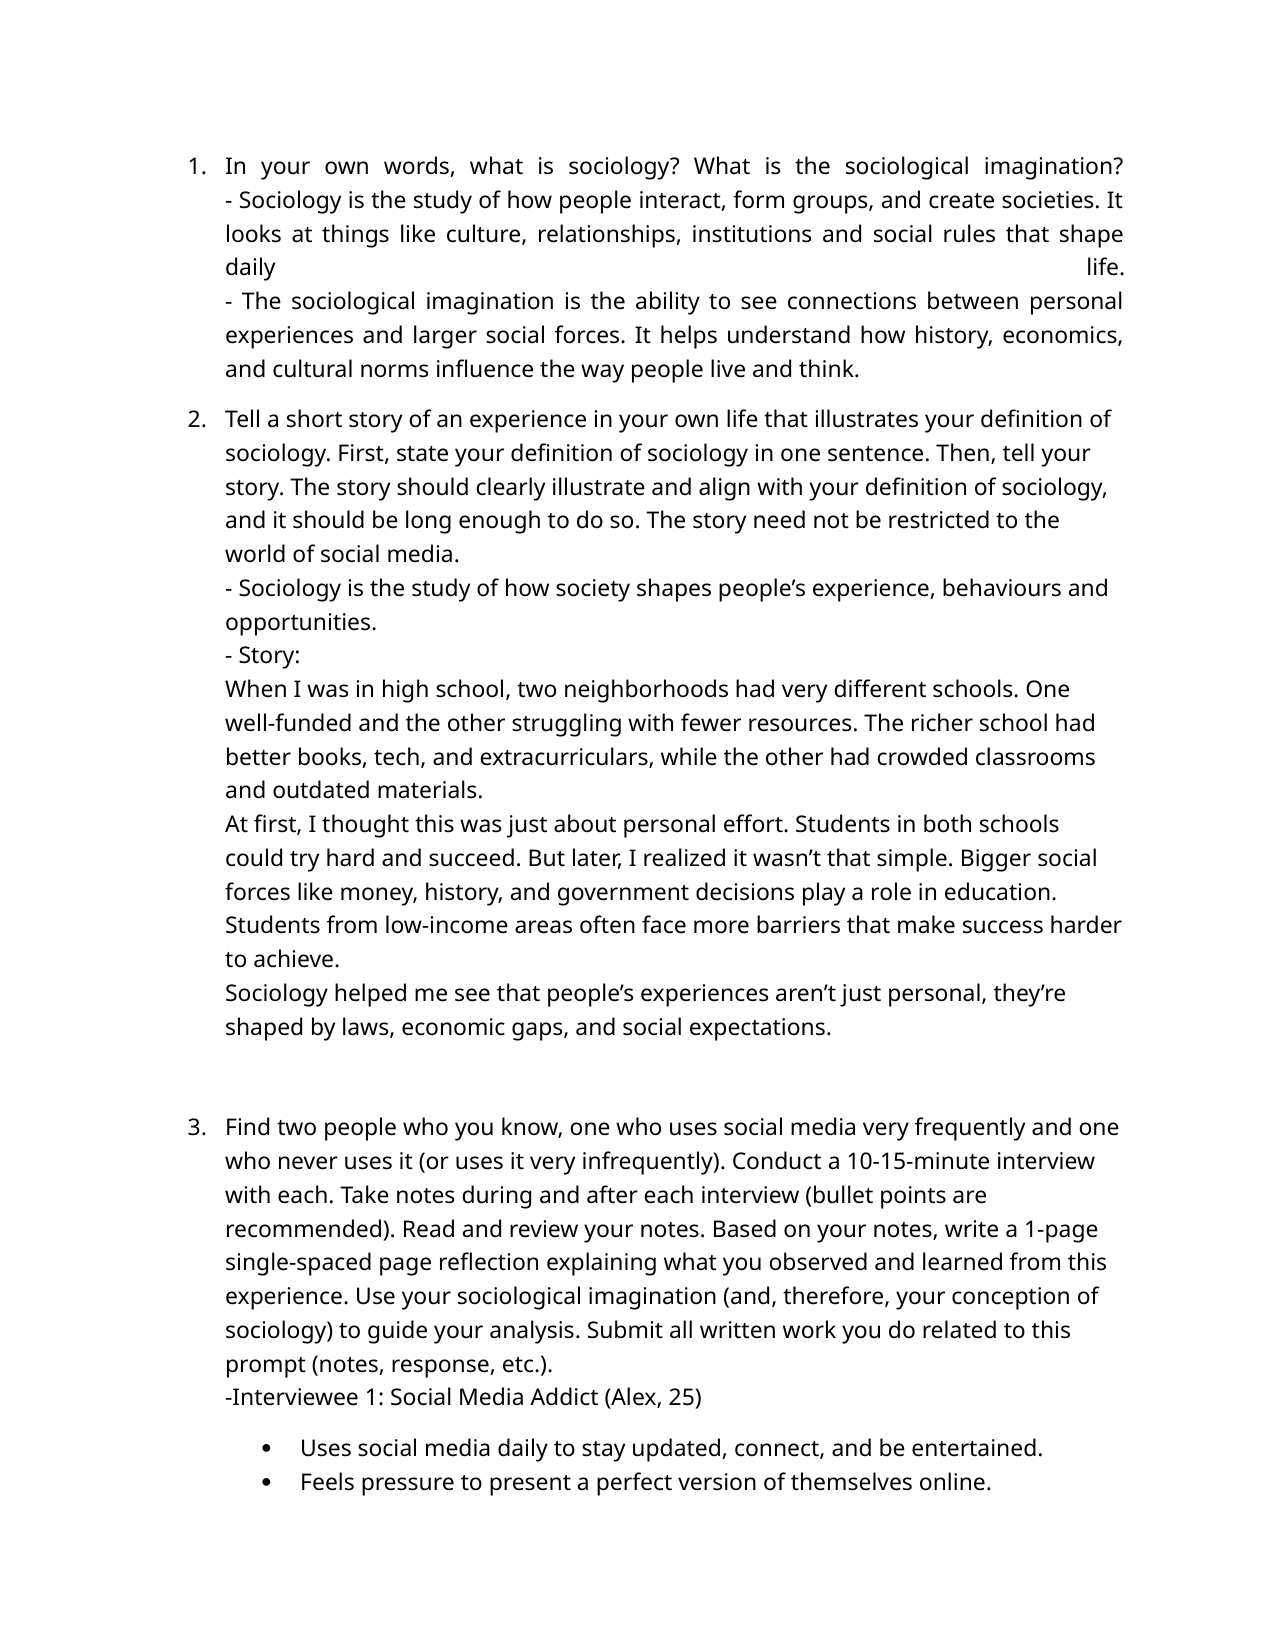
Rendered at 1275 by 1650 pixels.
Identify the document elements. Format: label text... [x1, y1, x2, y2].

list Feels pressure to present a perfect version of themselves online. [262, 1465, 1125, 1497]
list Uses social media daily to stay updated, connect, and be entertained. [262, 1432, 1125, 1463]
list Tell a short story of an experience in your own life that illustrates your definition of sociology. First, state your definition of sociology in one sentence. Then, tell your story. The story should clearly illustrate and align with your definition of sociology, and it should be long enough to do so. The story need not be restricted to the world of social media. - Sociology is the study of how society shapes people’s experience, behaviours and opportunities. - Story: When I was in high school, two neighborhoods had very different schools. One well-funded and the other struggling with fewer resources. The richer school had better books, tech, and extracurriculars, while the other had crowded classrooms and outdated materials. At first, I thought this was just about personal effort. Students in both schools could try hard and succeed. But later, I realized it wasn’t that simple. Bigger social forces like money, history, and government decisions play a role in education. Students from low-income areas often face more barriers that make success harder to achieve. Sociology helped me see that people’s experiences aren’t just personal, they’re shaped by laws, economic gaps, and social expectations. [187, 403, 1125, 1042]
list In your own words, what is sociology? What is the sociological imagination? - Sociology is the study of how people interact, form groups, and create societies. It looks at things like culture, relationships, institutions and social rules that shape daily life. - The sociological imagination is the ability to see connections between personal experiences and larger social forces. It helps understand how history, economics, and cultural norms influence the way people live and think. [187, 150, 1125, 384]
list Find two people who you know, one who uses social media very frequently and one who never uses it (or uses it very infrequently). Conduct a 10-15-minute interview with each. Take notes during and after each interview (bullet points are recommended). Read and review your notes. Based on your notes, write a 1-page single-spaced page reflection explaining what you observed and learned from this experience. Use your sociological imagination (and, therefore, your conception of sociology) to guide your analysis. Submit all written work you do related to this prompt (notes, response, etc.). -Interviewee 1: Social Media Addict (Alex, 25) [187, 1111, 1125, 1412]
